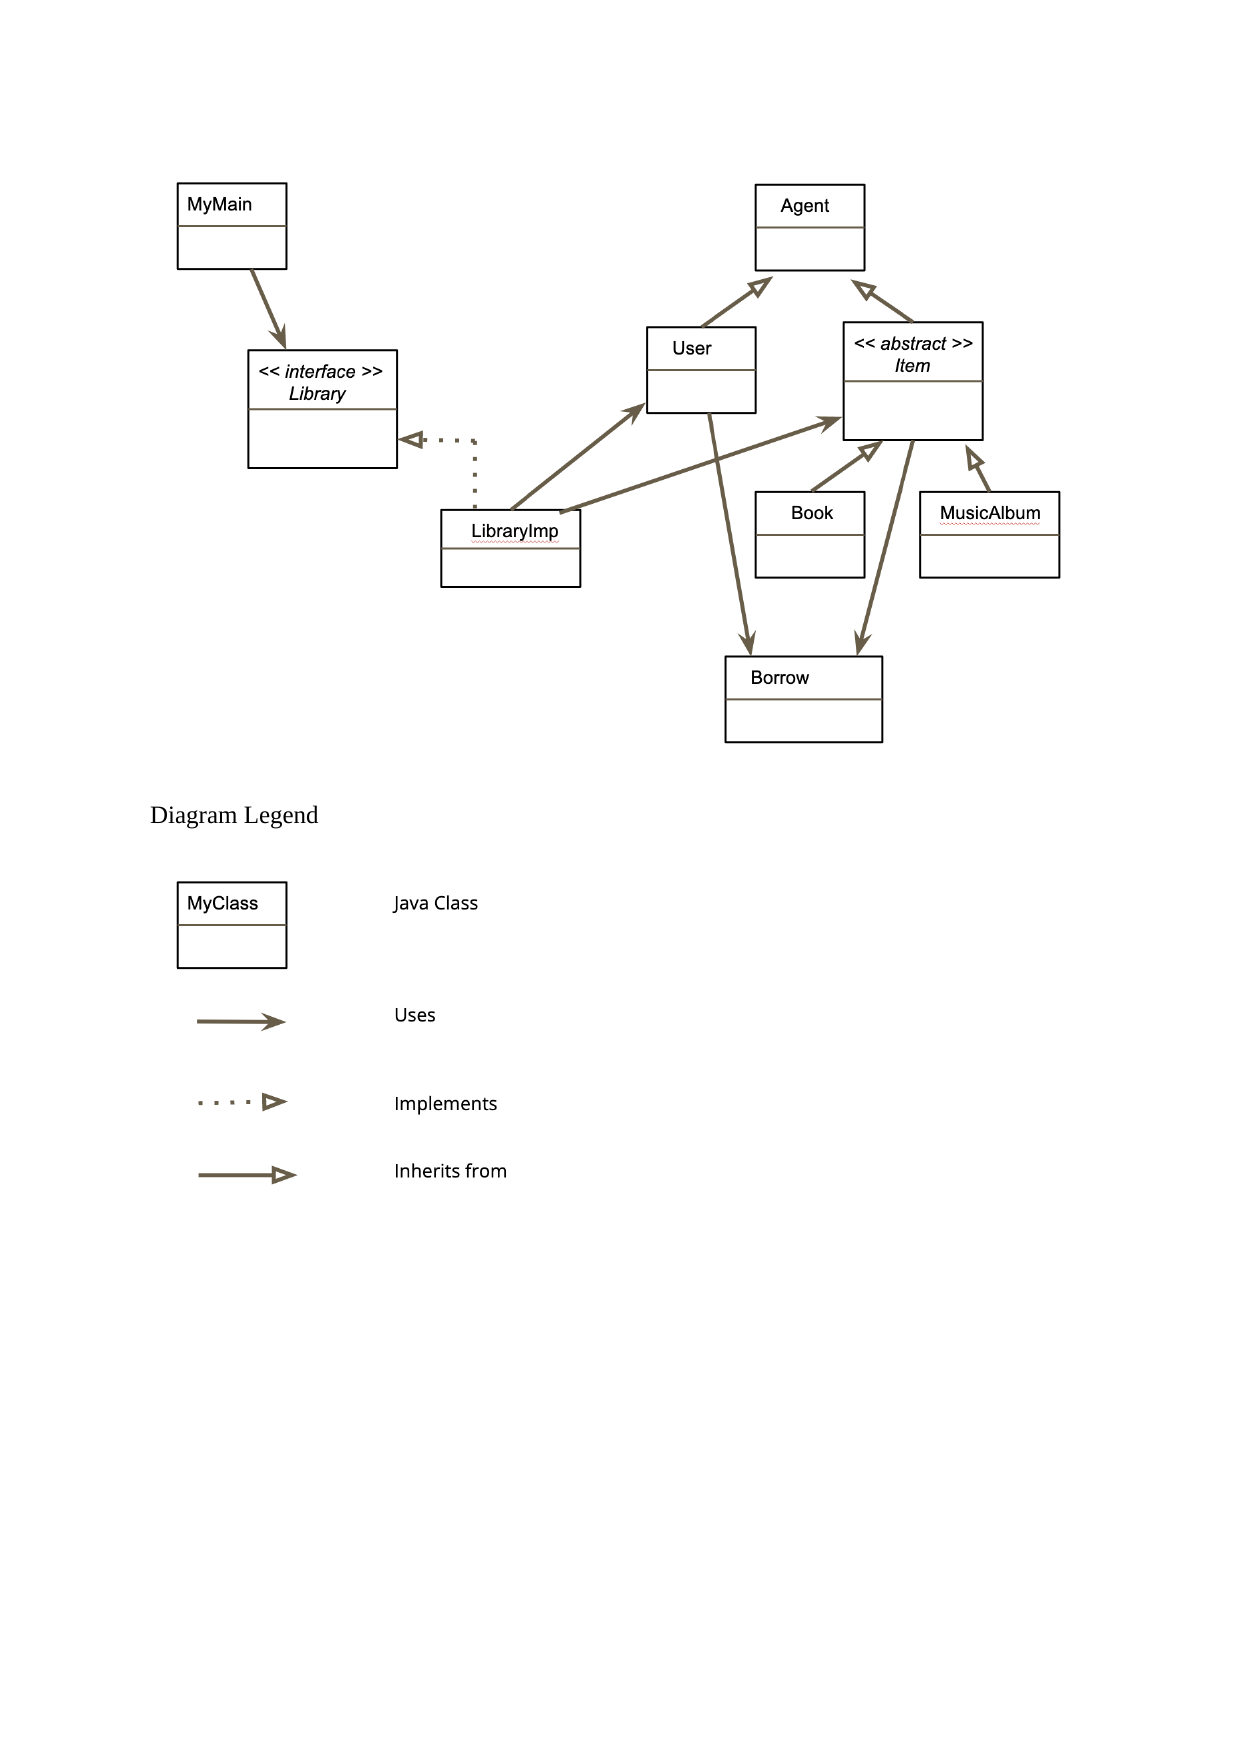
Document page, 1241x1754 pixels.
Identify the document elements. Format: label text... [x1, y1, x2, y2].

text Diagram Legend [150, 801, 1090, 829]
picture [150, 848, 1091, 1212]
picture [150, 150, 1091, 782]
